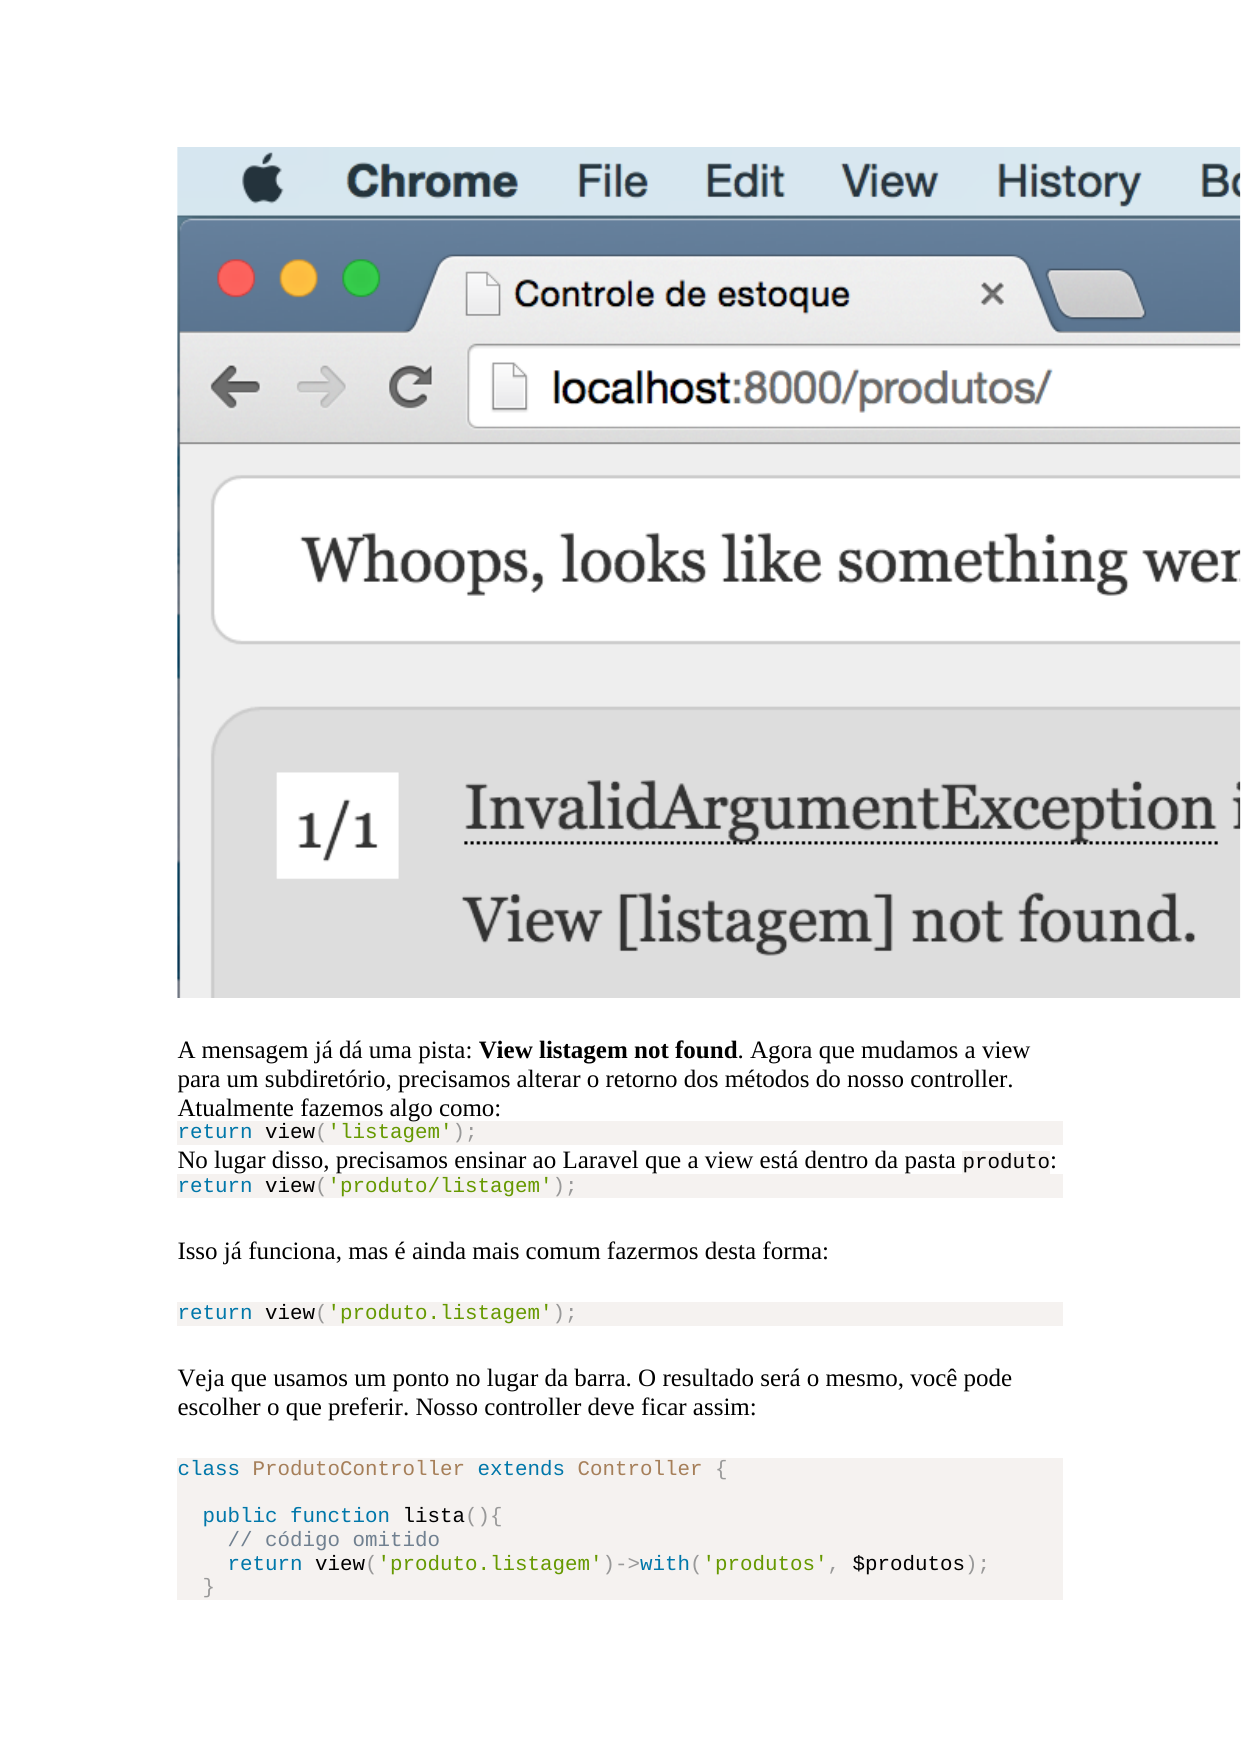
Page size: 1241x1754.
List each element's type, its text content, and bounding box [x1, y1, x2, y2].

text return view('produto.listagem')->with('produtos', $produtos); [177, 1553, 1063, 1576]
text return view('produto.listagem'); [177, 1302, 1063, 1326]
text } [177, 1576, 1063, 1600]
text class ProdutoController extends Controller { [177, 1458, 1063, 1482]
text // código omitido [177, 1529, 1063, 1553]
text return view('produto/listagem'); [177, 1174, 1063, 1198]
text public function lista(){ [177, 1505, 1063, 1529]
text No lugar disso, precisamos ensinar ao Laravel que a view está dentro da pasta produto: [177, 1145, 1063, 1174]
text Isso já funciona, mas é ainda mais comum fazermos desta forma: [177, 1236, 1063, 1264]
picture [177, 147, 1241, 998]
text return view('listagem'); [177, 1121, 1063, 1145]
text Veja que usamos um ponto no lugar da barra. O resultado será o mesmo, você pode escolher o que preferir. Nosso controller deve ficar assim: [177, 1363, 1063, 1421]
text A mensagem já dá uma pista: View listagem not found. Agora que mudamos a view para um subdiretório, precisamos alterar o retorno dos métodos do nosso controller. Atualmente fazemos algo como: [177, 1035, 1063, 1121]
